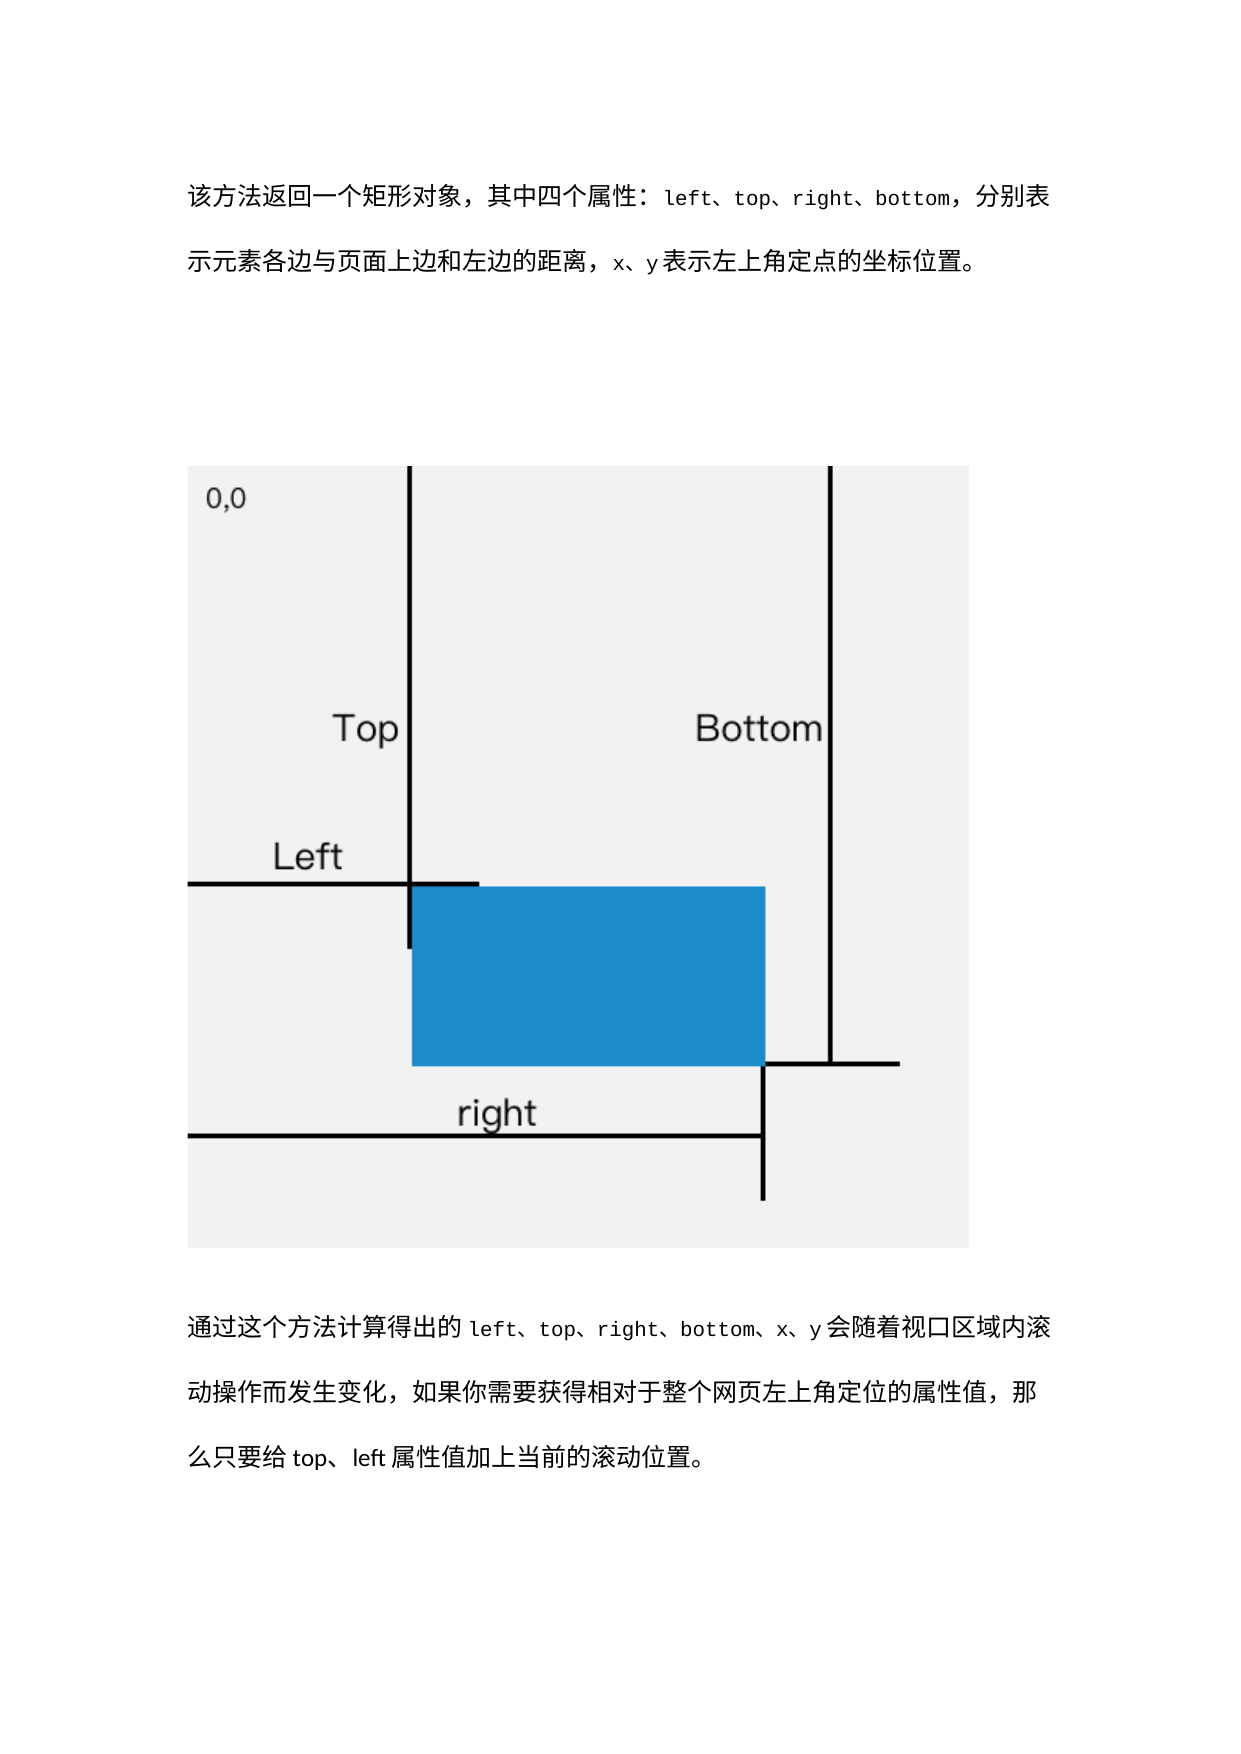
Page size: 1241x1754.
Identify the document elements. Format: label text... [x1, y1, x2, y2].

picture [187, 466, 969, 1248]
text 该方法返回一个矩形对象，其中四个属性：left、top、right、bottom，分别表示元素各边与页面上边和左边的距离，x、y表示左上角定点的坐标位置。 [187, 162, 1053, 292]
text 通过这个方法计算得出的left、top、right、bottom、x、y会随着视口区域内滚动操作而发生变化，如果你需要获得相对于整个网页左上角定位的属性值，那么只要给top、left属性值加上当前的滚动位置。 [187, 1293, 1053, 1488]
